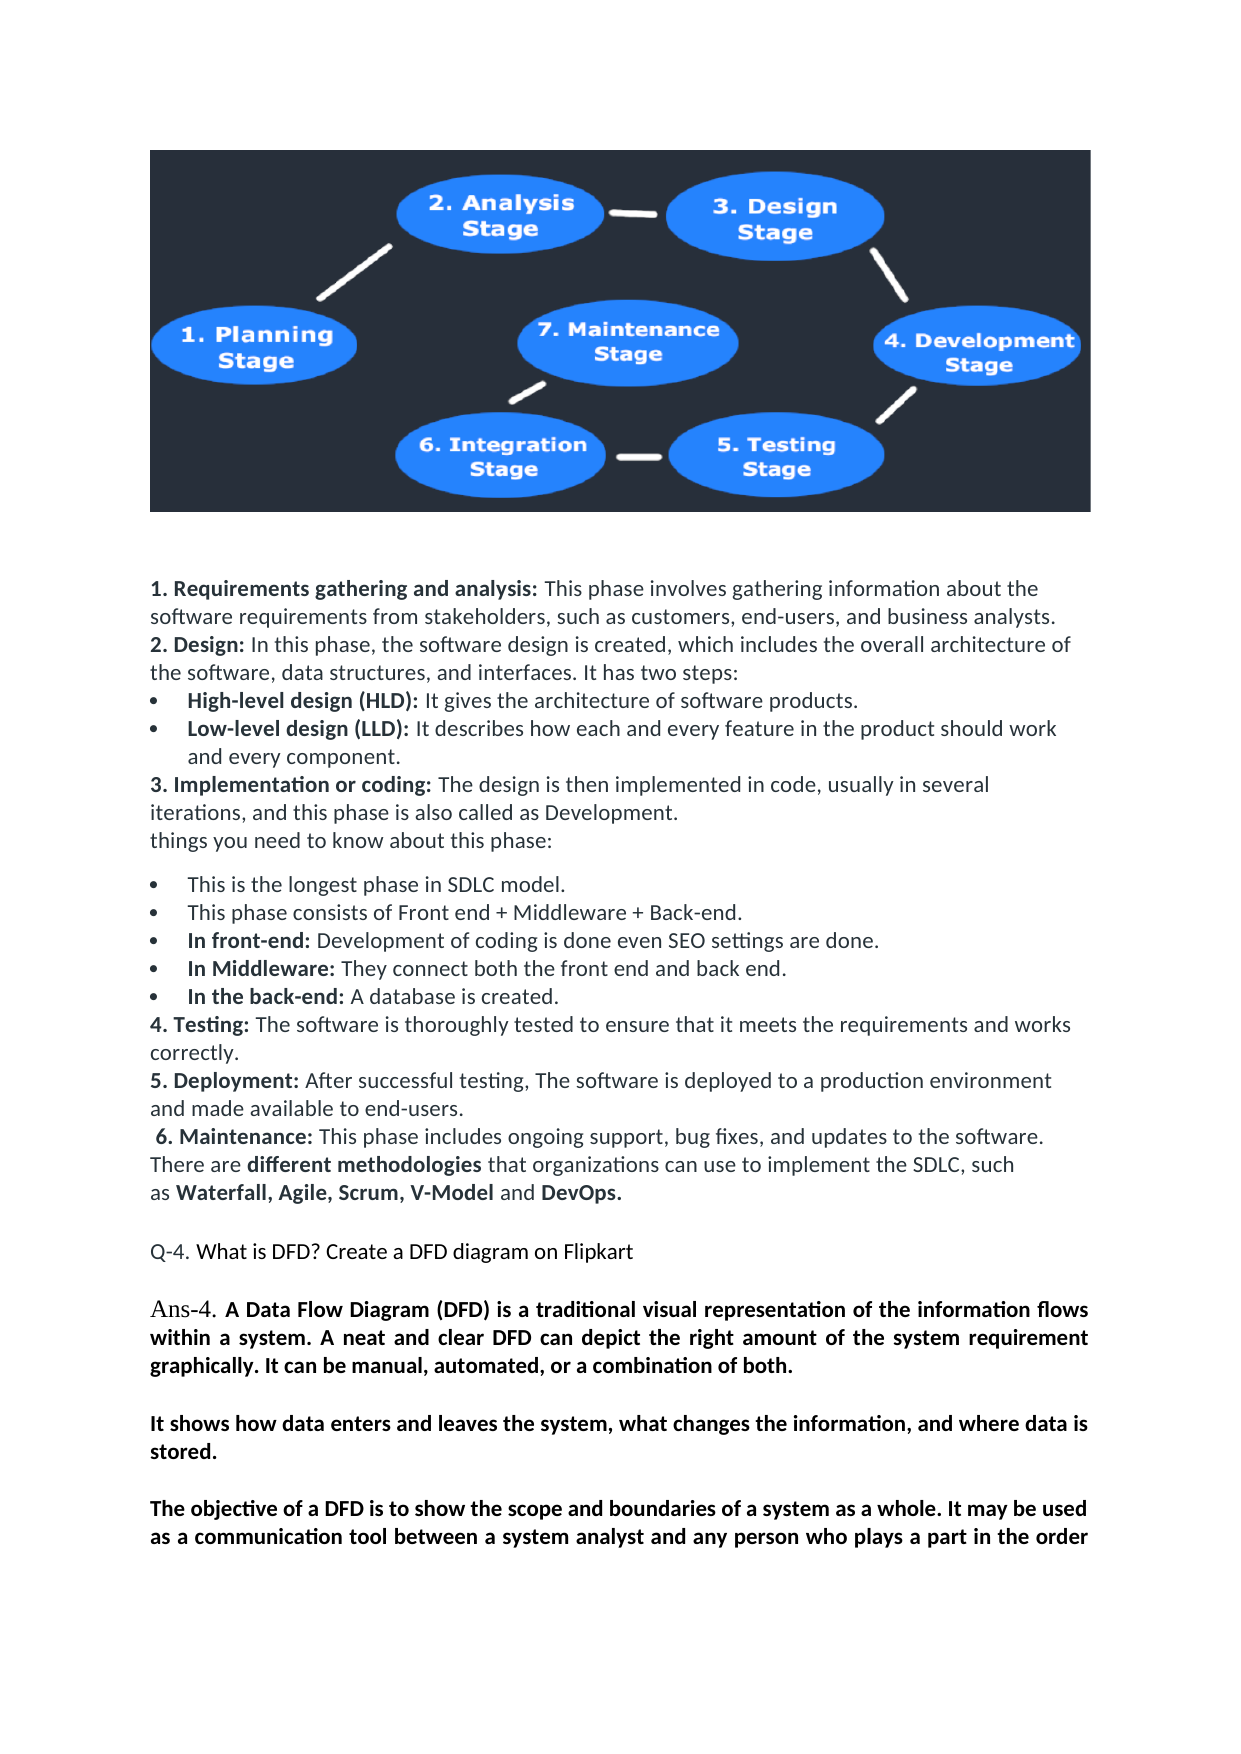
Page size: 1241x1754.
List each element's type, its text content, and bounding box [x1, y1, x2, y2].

text There are different methodologies that organizations can use to implement the SDLC, such as Waterfall, Agile, Scrum, V-Model and DevOps. [150, 1150, 1090, 1206]
list This is the longest phase in SDLC model. [150, 870, 1090, 898]
text Q-4. What is DFD? Create a DFD diagram on Flipkart [197, 1237, 1090, 1265]
text Ans-4. A Data Flow Diagram (DFD) is a traditional visual representation of the information flows within a system. A neat and clear DFD can depict the right amount of the system requirement graphically. It can be manual, automated, or a combination of both. [150, 1294, 1090, 1379]
list In the back-end: A database is created. [150, 982, 1090, 1010]
list High-level design (HLD): It gives the architecture of software products. [150, 686, 1090, 714]
list Low-level design (LLD): It describes how each and every feature in the product should work and every component. [150, 714, 1090, 770]
list In front-end: Development of coding is done even SEO settings are done. [150, 926, 1090, 954]
text 3. Implementation or coding: The design is then implemented in code, usually in several iterations, and this phase is also called as Development. [150, 770, 1090, 826]
text It shows how data enters and leaves the system, what changes the information, and where data is stored. [150, 1409, 1090, 1465]
text 6. Maintenance: This phase includes ongoing support, bug fixes, and updates to the software. [150, 1122, 1090, 1150]
list This phase consists of Front end + Middleware + Back-end. [150, 898, 1090, 926]
list In Middleware: They connect both the front end and back end. [150, 954, 1090, 982]
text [150, 1494, 1090, 1550]
text 5. Deployment: After successful testing, The software is deployed to a production environment and made available to end-users. [150, 1066, 1090, 1122]
text 1. Requirements gathering and analysis: This phase involves gathering information about the software requirements from stakeholders, such as customers, end-users, and business analysts. [150, 574, 1090, 630]
text 4. Testing: The software is thoroughly tested to ensure that it meets the requirements and works correctly. [150, 1010, 1090, 1066]
text things you need to know about this phase: [150, 826, 1090, 854]
text 2. Design: In this phase, the software design is created, which includes the overall architecture of the software, data structures, and interfaces. It has two steps: [150, 630, 1090, 686]
picture [150, 150, 1091, 512]
